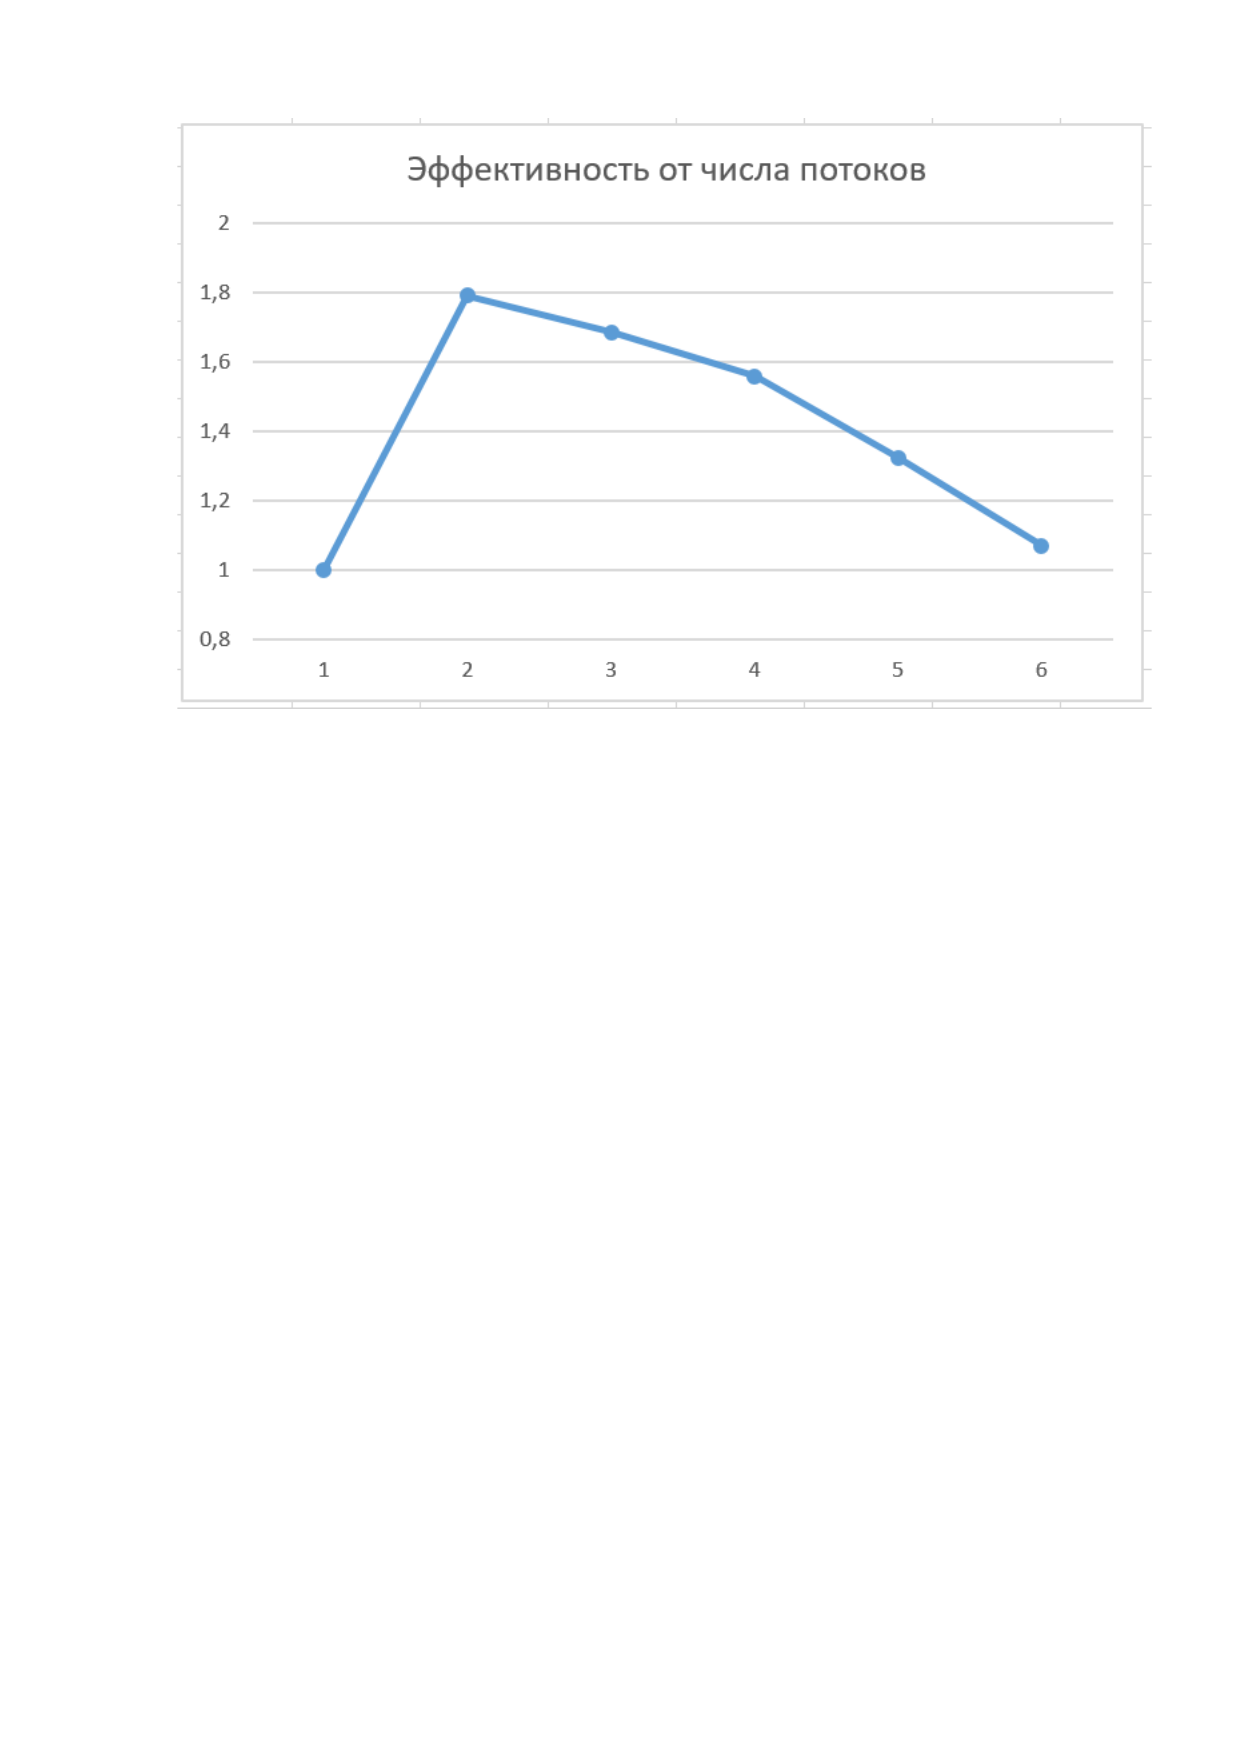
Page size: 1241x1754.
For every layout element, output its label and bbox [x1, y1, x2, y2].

picture [177, 118, 1152, 709]
